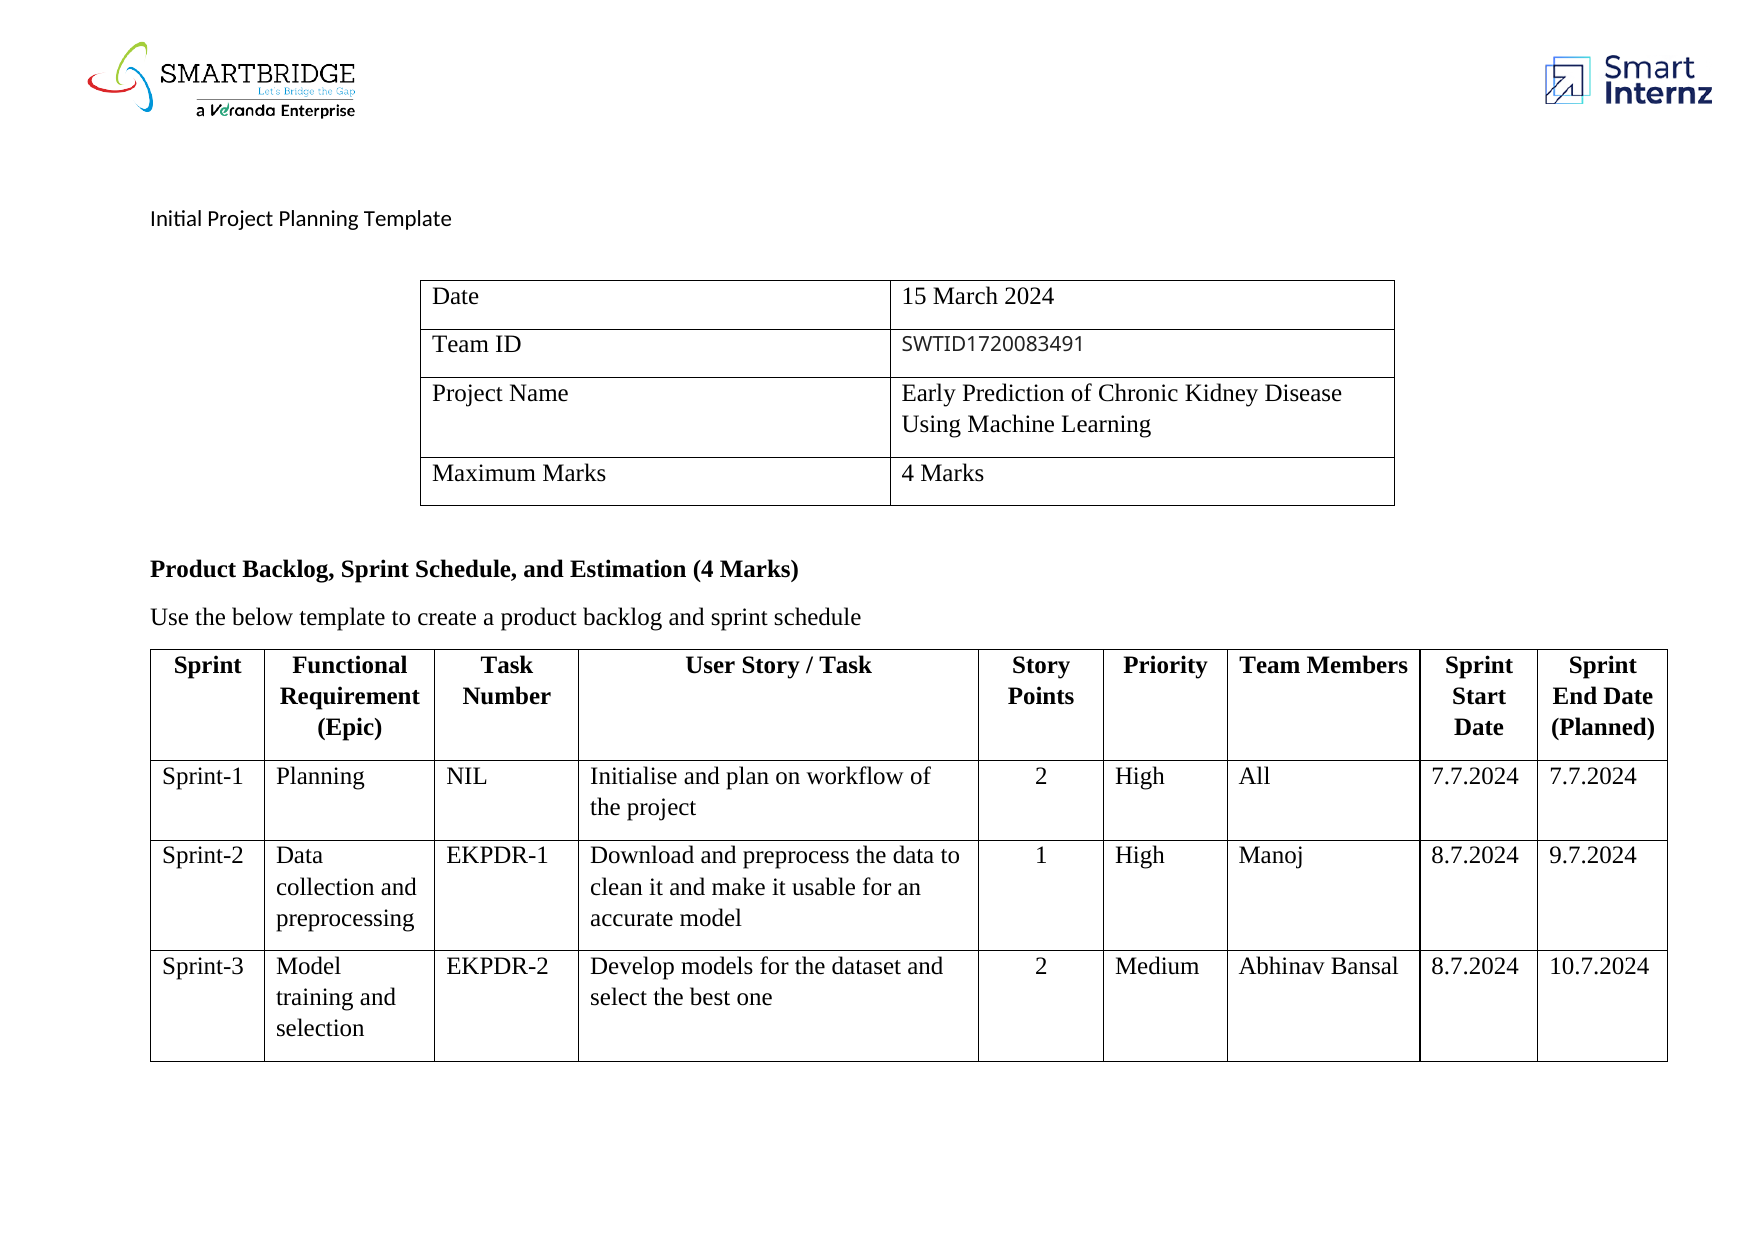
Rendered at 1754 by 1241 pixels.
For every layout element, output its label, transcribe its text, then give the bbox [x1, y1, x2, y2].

table_cell 7.7.2024 [1421, 761, 1537, 839]
table_cell Manoj [1228, 841, 1419, 950]
table_header Team Members [1228, 650, 1419, 760]
table_cell High [1104, 761, 1227, 839]
table_cell 2 [979, 761, 1103, 839]
table_header Functional Requirement (Epic) [265, 650, 434, 760]
picture [73, 18, 370, 141]
table_header Story Points [979, 650, 1103, 760]
table_cell 9.7.2024 [1538, 841, 1667, 950]
table_cell High [1104, 841, 1227, 950]
table_header 15 March 2024 [891, 281, 1394, 328]
table_cell Initialise and plan on workflow of the project [579, 761, 978, 839]
table_cell EKPDR-1 [435, 841, 578, 950]
table_cell Sprint-2 [151, 841, 264, 950]
table_cell Develop models for the dataset and select the best one [579, 951, 978, 1061]
table_cell Data collection and preprocessing [265, 841, 434, 950]
table_cell 4 Marks [891, 458, 1394, 505]
table_header User Story / Task [579, 650, 978, 760]
table_cell Download and preprocess the data to clean it and make it usable for an accurate model [579, 841, 978, 950]
table_header Task Number [435, 650, 578, 760]
text Product Backlog, Sprint Schedule, and Estimation (4 Marks) [150, 554, 1665, 583]
table_cell Medium [1104, 951, 1227, 1061]
table_cell EKPDR-2 [435, 951, 578, 1061]
table_cell SWTID1720083491 [891, 330, 1394, 377]
table_cell 10.7.2024 [1538, 951, 1667, 1061]
picture [1540, 55, 1717, 104]
table_header Date [421, 281, 890, 328]
table_cell 8.7.2024 [1421, 951, 1537, 1061]
table_cell Abhinav Bansal [1228, 951, 1419, 1061]
table_cell Sprint-1 [151, 761, 264, 839]
table_cell Project Name [421, 378, 890, 457]
table_cell Early Prediction of Chronic Kidney Disease Using Machine Learning [891, 378, 1394, 457]
table_cell Planning [265, 761, 434, 839]
table_cell Model training and selection [265, 951, 434, 1061]
table_header Sprint [151, 650, 264, 760]
table_cell NIL [435, 761, 578, 839]
table_header Priority [1104, 650, 1227, 760]
table_cell Team ID [421, 330, 890, 377]
table_cell 7.7.2024 [1538, 761, 1667, 839]
text Initial Project Planning Template [150, 204, 1665, 233]
table_cell All [1228, 761, 1419, 839]
table_header Sprint Start Date [1421, 650, 1537, 760]
table_cell 8.7.2024 [1421, 841, 1537, 950]
table_cell Sprint-3 [151, 951, 264, 1061]
text Use the below template to create a product backlog and sprint schedule [150, 602, 1665, 630]
table_cell 1 [979, 841, 1103, 950]
table_cell Maximum Marks [421, 458, 890, 505]
table_header Sprint End Date (Planned) [1538, 650, 1667, 760]
table_cell 2 [979, 951, 1103, 1061]
